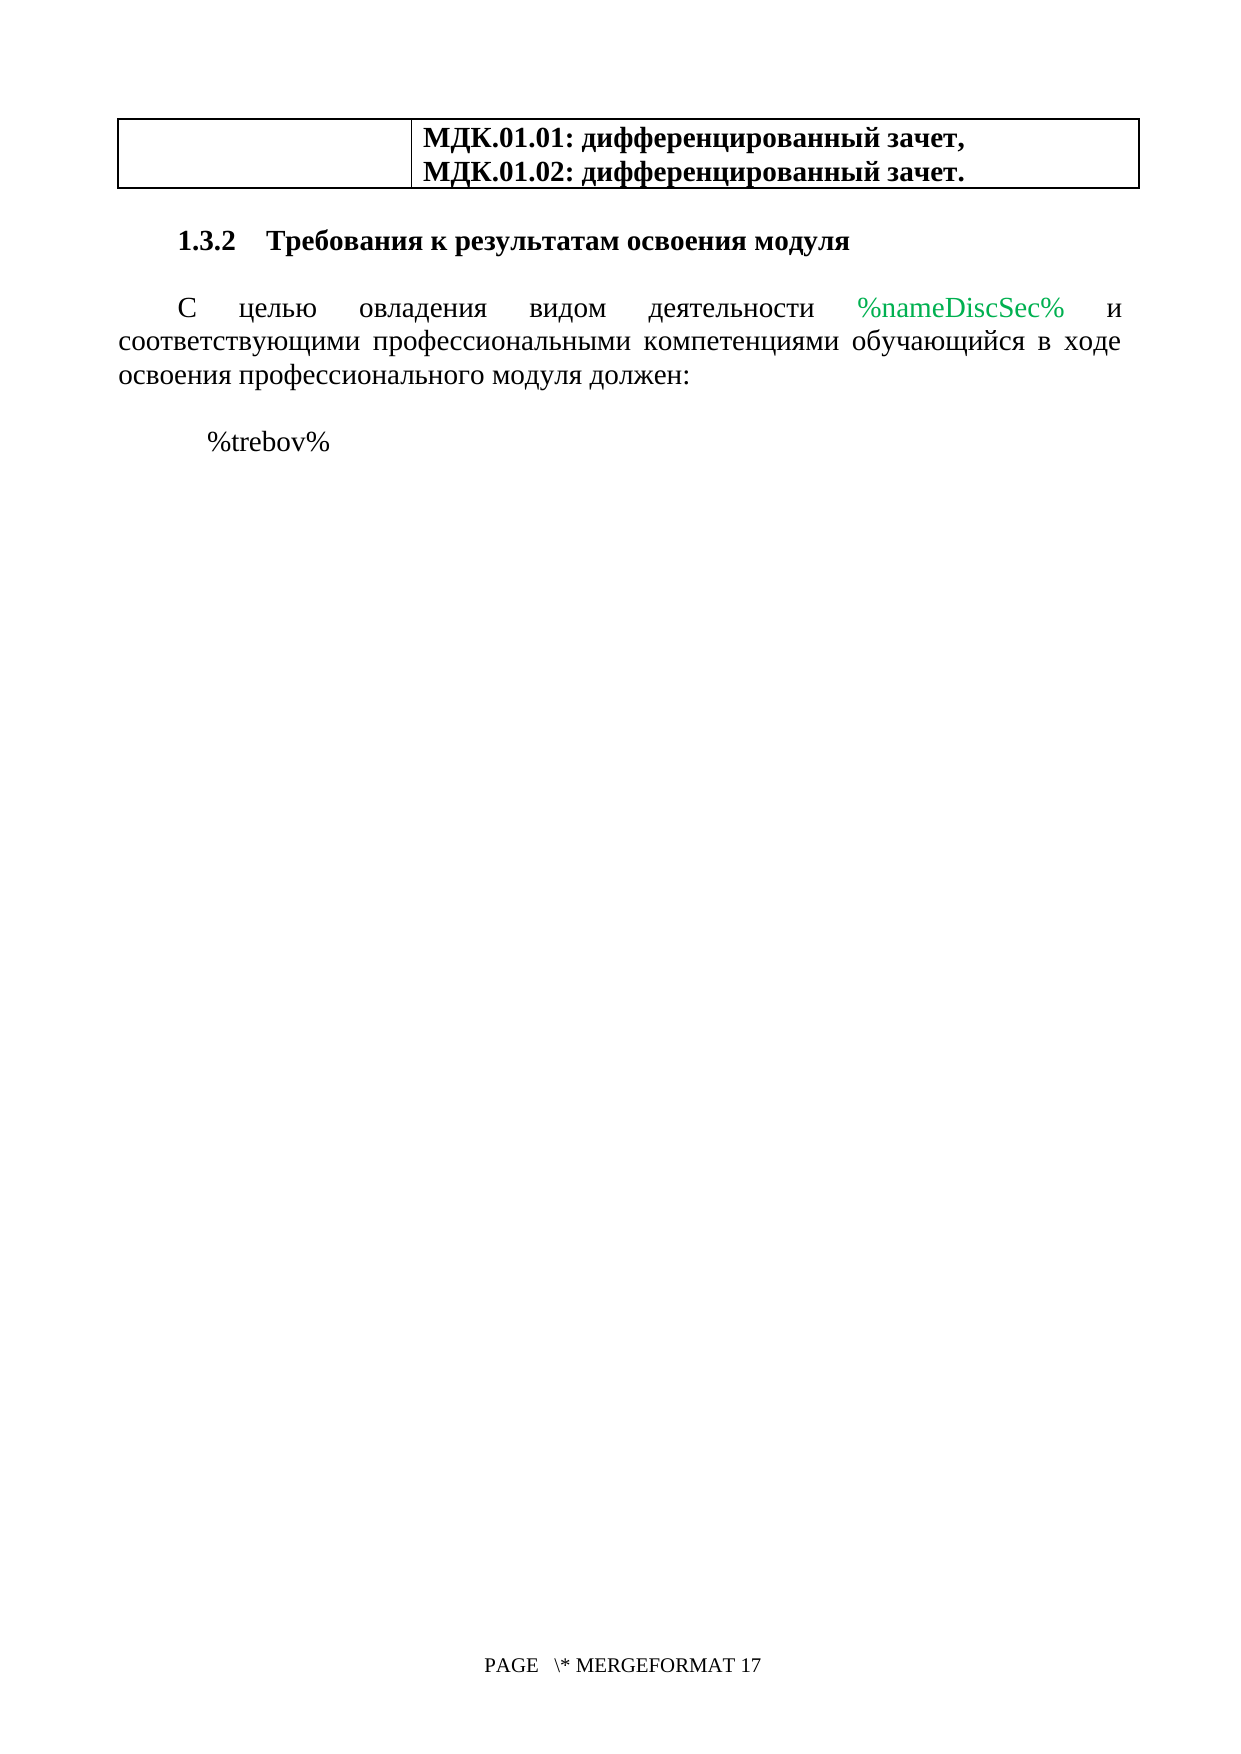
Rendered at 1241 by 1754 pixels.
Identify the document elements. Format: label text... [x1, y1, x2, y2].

text С целью овладения видом деятельности %nameDiscSec% и соответствующими профессиональными компетенциями обучающийся в ходе освоения профессионального модуля должен: [118, 290, 1122, 391]
table_cell [119, 120, 411, 187]
table_cell МДК.01.01: дифференцированный зачет, МДК.01.02: дифференцированный зачет. [412, 120, 1138, 187]
text 1.3.2 Требования к результатам освоения модуля [118, 223, 1122, 256]
text %trebov% [118, 424, 1122, 458]
